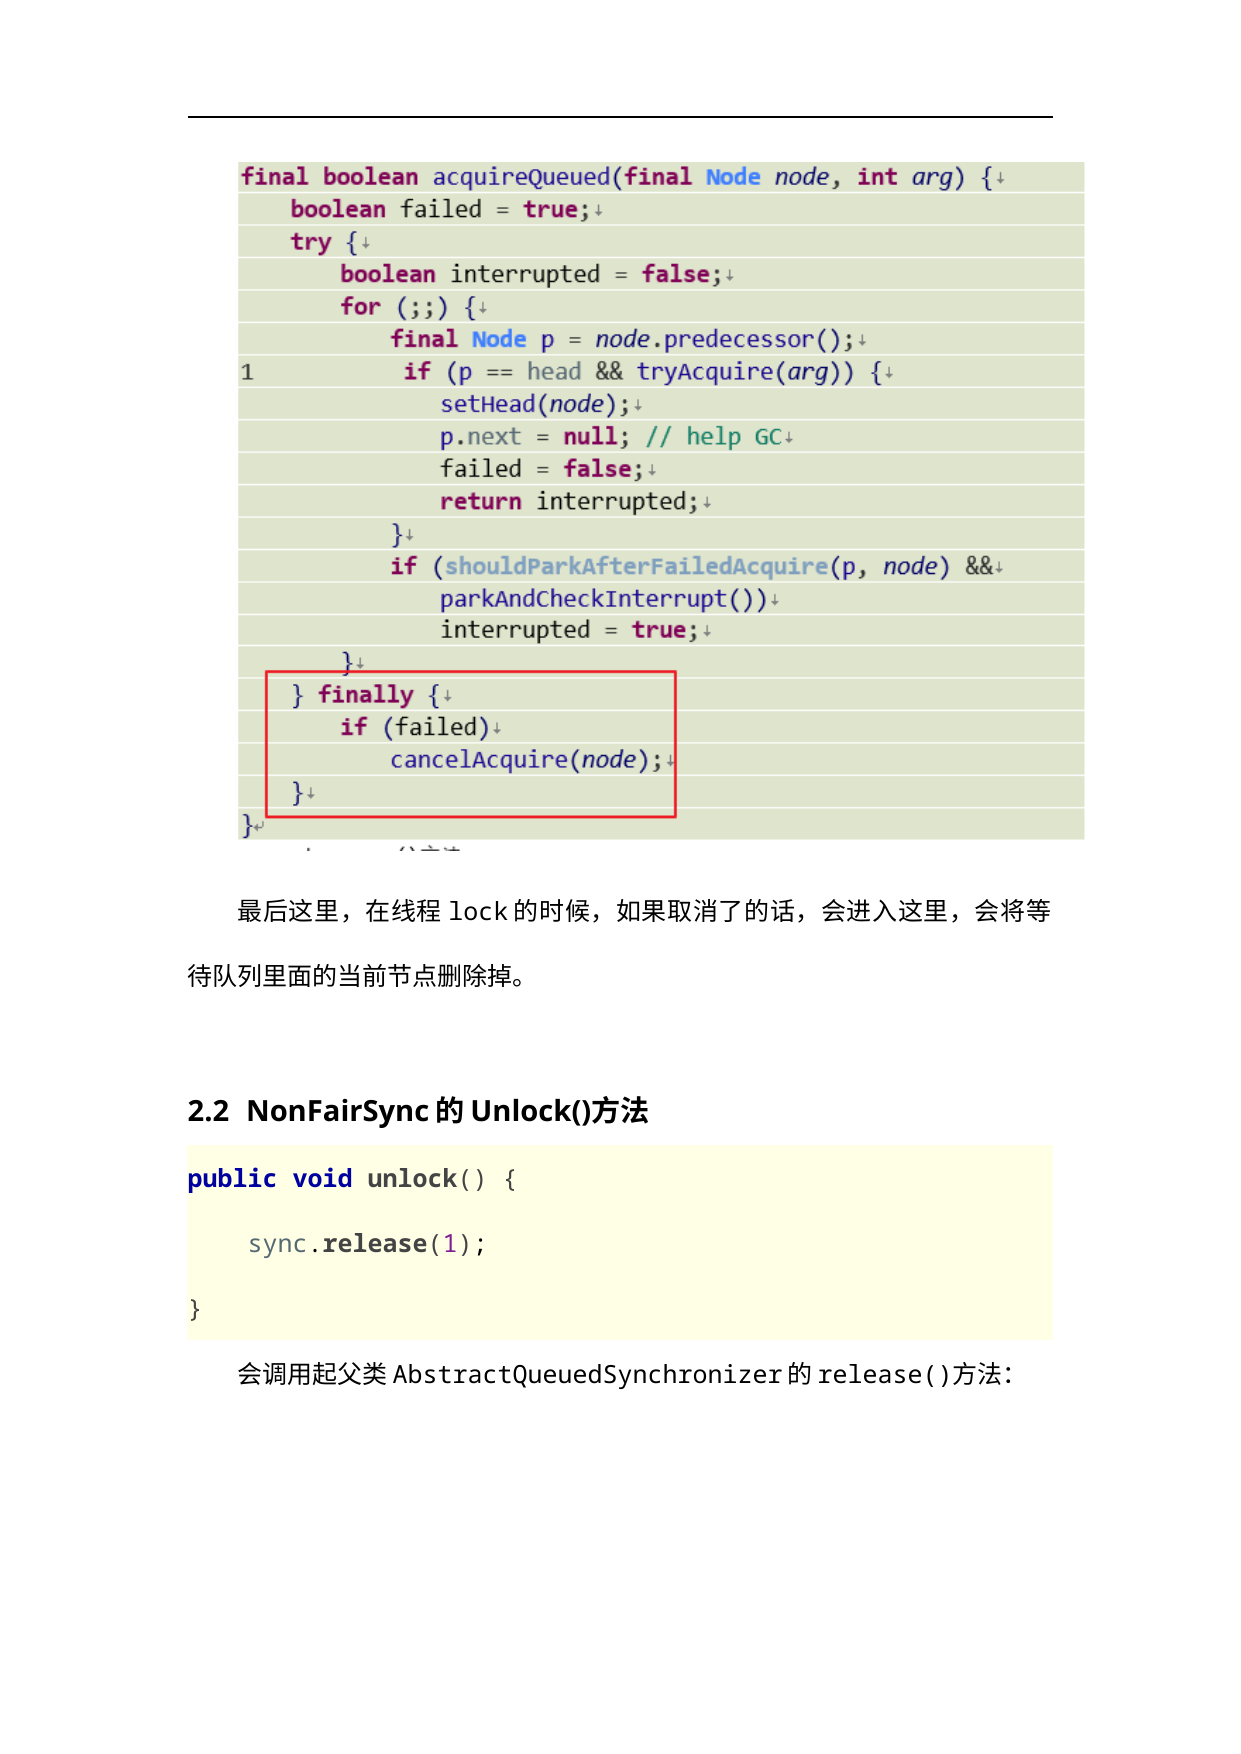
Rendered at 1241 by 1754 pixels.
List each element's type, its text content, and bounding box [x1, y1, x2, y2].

text public void unlock() { sync.release(1); } [187, 1145, 1053, 1340]
text 会调用起父类AbstractQueuedSynchronizer的release()方法： [187, 1340, 1053, 1405]
text 最后这里，在线程lock的时候，如果取消了的话，会进入这里，会将等待队列里面的当前节点删除掉。 [187, 877, 1053, 1007]
subtitle NonFairSync的Unlock()方法 [187, 1076, 1053, 1141]
picture [237, 162, 1103, 851]
